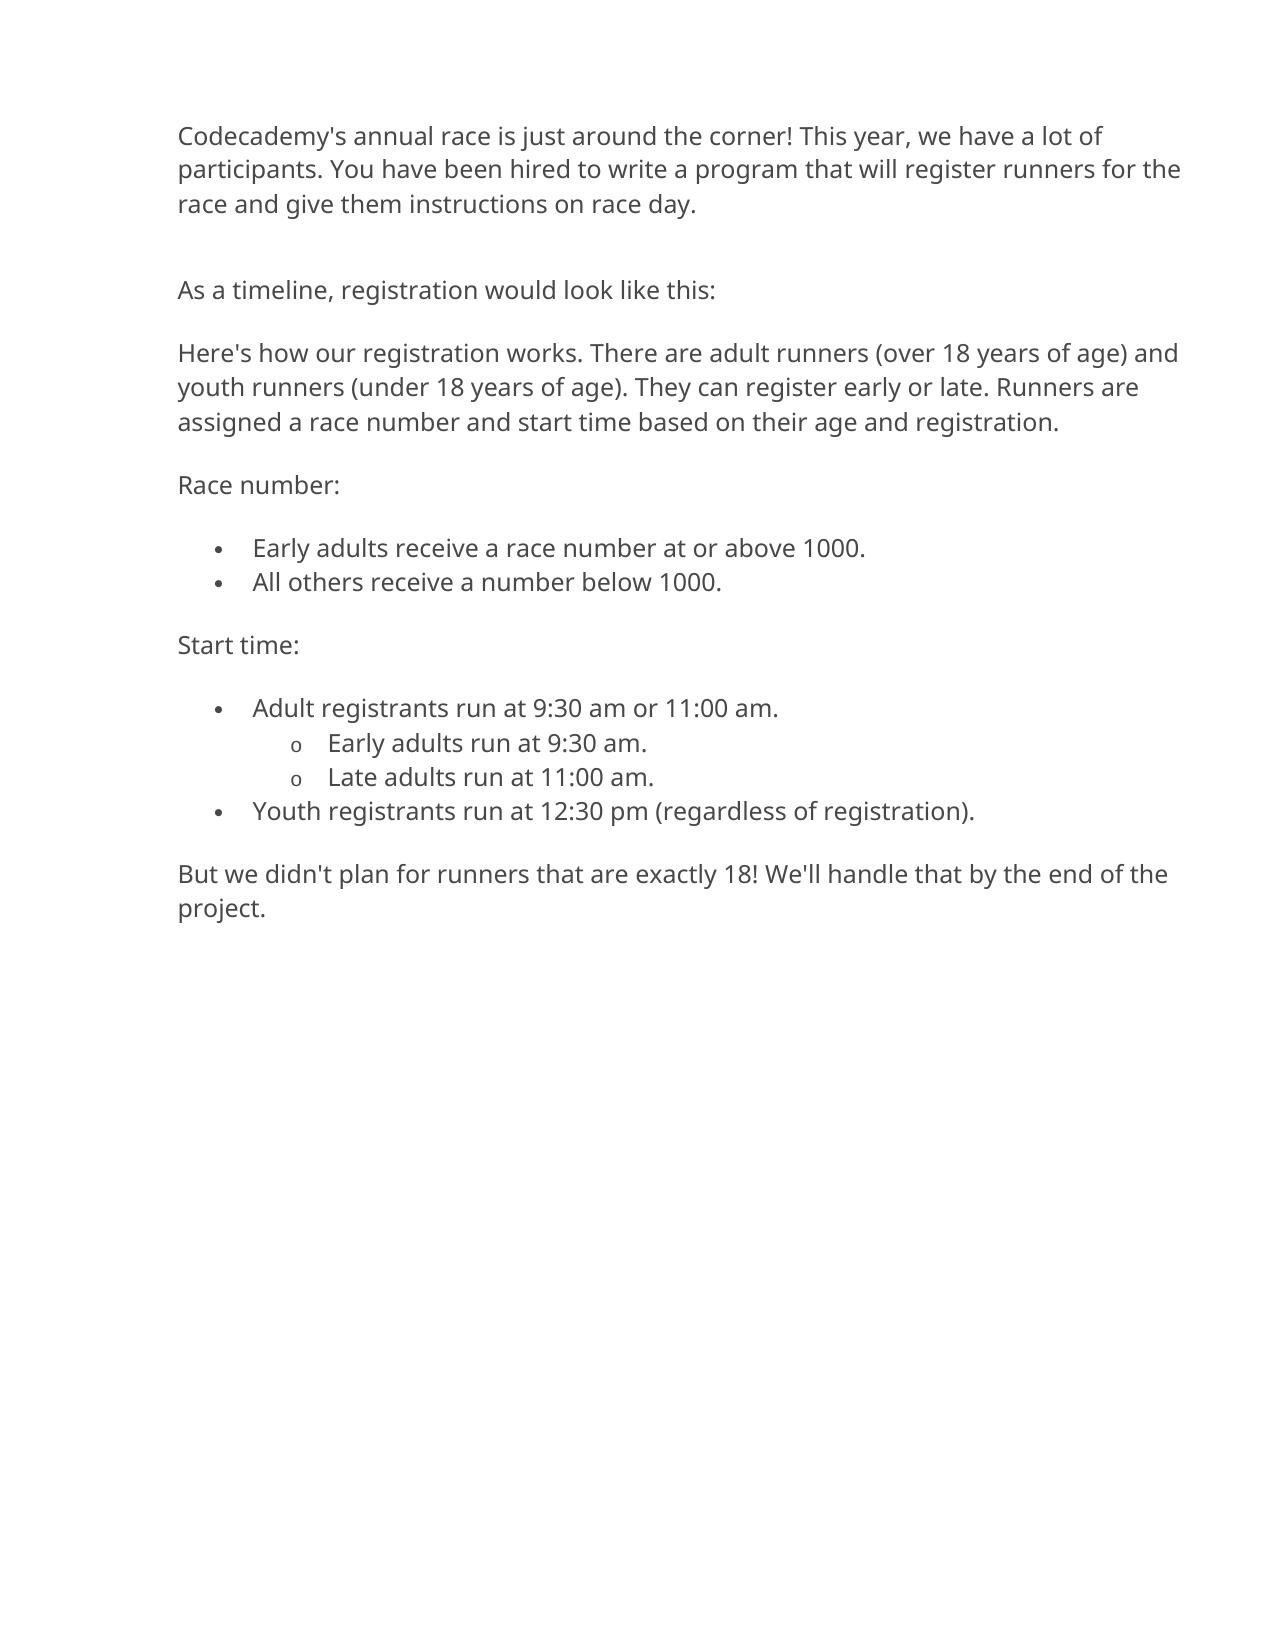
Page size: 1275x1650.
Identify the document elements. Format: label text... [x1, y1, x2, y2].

text But we didn't plan for runners that are exactly 18! We'll handle that by the end of the project. [177, 857, 1186, 925]
list Adult registrants run at 9:30 am or 11:00 am. [215, 691, 1186, 725]
list Early adults run at 9:30 am. [290, 725, 1186, 759]
text Start time: [177, 628, 1186, 662]
text Codecademy's annual race is just around the corner! This year, we have a lot of participants. You have been hired to write a program that will register runners for the race and give them instructions on race day. [177, 118, 1186, 220]
list Late adults run at 11:00 am. [290, 759, 1186, 793]
text As a timeline, registration would look like this: [177, 249, 1186, 307]
text Race number: [177, 467, 1186, 501]
text Here's how our registration works. There are adult runners (over 18 years of age) and youth runners (under 18 years of age). They can register early or late. Runners are assigned a race number and start time based on their age and registration. [177, 336, 1186, 438]
list Early adults receive a race number at or above 1000. [215, 531, 1186, 565]
list Youth registrants run at 12:30 pm (regardless of registration). [215, 793, 1186, 827]
list All others receive a number below 1000. [215, 565, 1186, 599]
